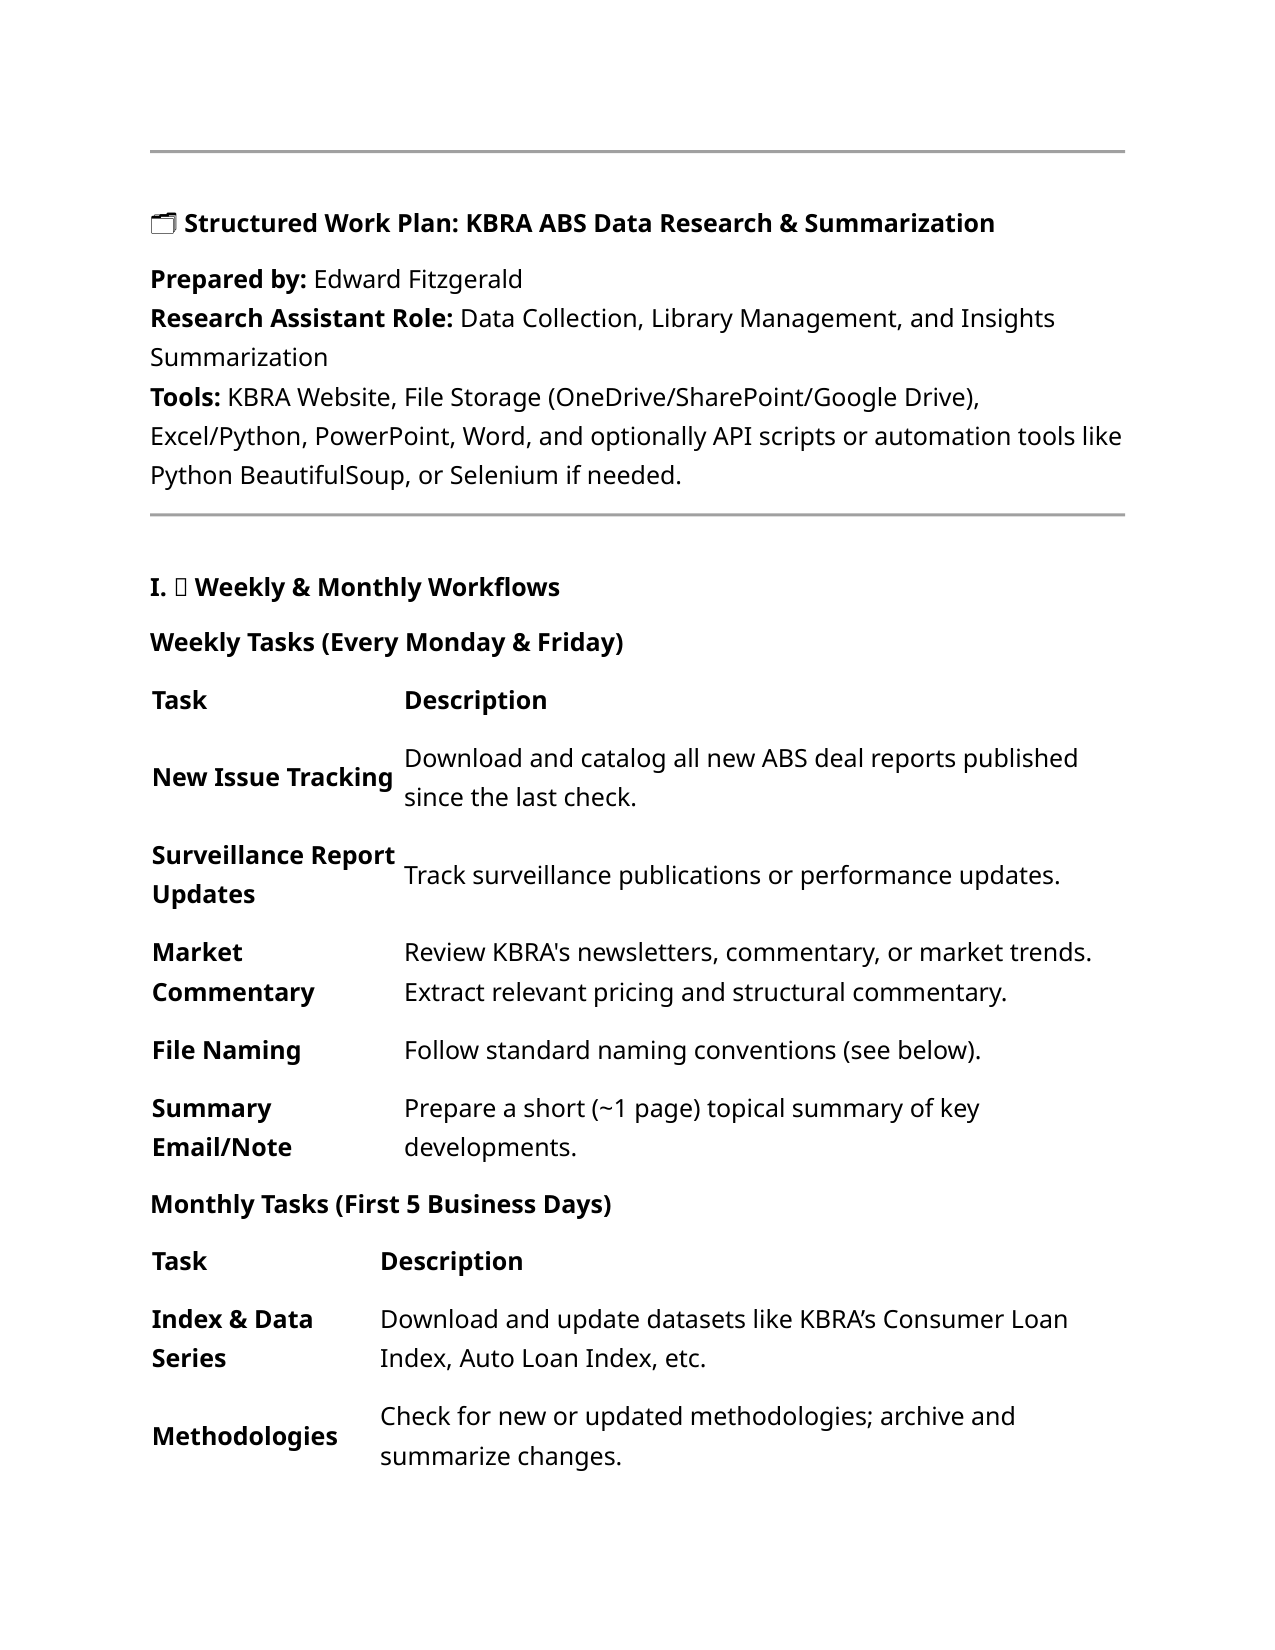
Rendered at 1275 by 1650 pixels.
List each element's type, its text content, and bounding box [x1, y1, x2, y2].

table_cell Follow standard naming conventions (see below). [402, 1031, 1125, 1089]
table_cell Market Commentary [150, 934, 402, 1031]
text I. 📆 Weekly & Monthly Workflows [150, 569, 1125, 603]
text Prepared by: Edward Fitzgerald Research Assistant Role: Data Collection, Library Management, and Insights Summarization Tools: KBRA Website, File Storage (OneDrive/SharePoint/Google Drive), Excel/Python, PowerPoint, Word, and optionally API scripts or automation tools like Python BeautifulSoup, or Selenium if needed. [150, 262, 1125, 492]
table_cell Prepare a short (~1 page) topical summary of key developments. [402, 1089, 1125, 1186]
table_header Task [150, 1242, 378, 1300]
table_cell File Naming [150, 1031, 402, 1089]
text 🗂️ Structured Work Plan: KBRA ABS Data Research & Summarization [150, 206, 1125, 240]
text Weekly Tasks (Every Monday & Friday) [150, 625, 1125, 659]
table_header Description [379, 1242, 1125, 1300]
table_header Description [402, 681, 1125, 739]
table_cell Download and update datasets like KBRA’s Consumer Loan Index, Auto Loan Index, etc. [379, 1300, 1125, 1397]
table_cell New Issue Tracking [150, 739, 402, 836]
table_cell Check for new or updated methodologies; archive and summarize changes. [379, 1398, 1125, 1495]
table_header Task [150, 681, 402, 739]
table_cell Review KBRA's newsletters, commentary, or market trends. Extract relevant pricing and structural commentary. [402, 934, 1125, 1031]
text Monthly Tasks (First 5 Business Days) [150, 1186, 1125, 1220]
table_cell Track surveillance publications or performance updates. [402, 836, 1125, 933]
table_cell Surveillance Report Updates [150, 836, 402, 933]
table_cell Index & Data Series [150, 1300, 378, 1397]
table_cell Download and catalog all new ABS deal reports published since the last check. [402, 739, 1125, 836]
table_cell Methodologies [150, 1398, 378, 1495]
table_cell Summary Email/Note [150, 1089, 402, 1186]
